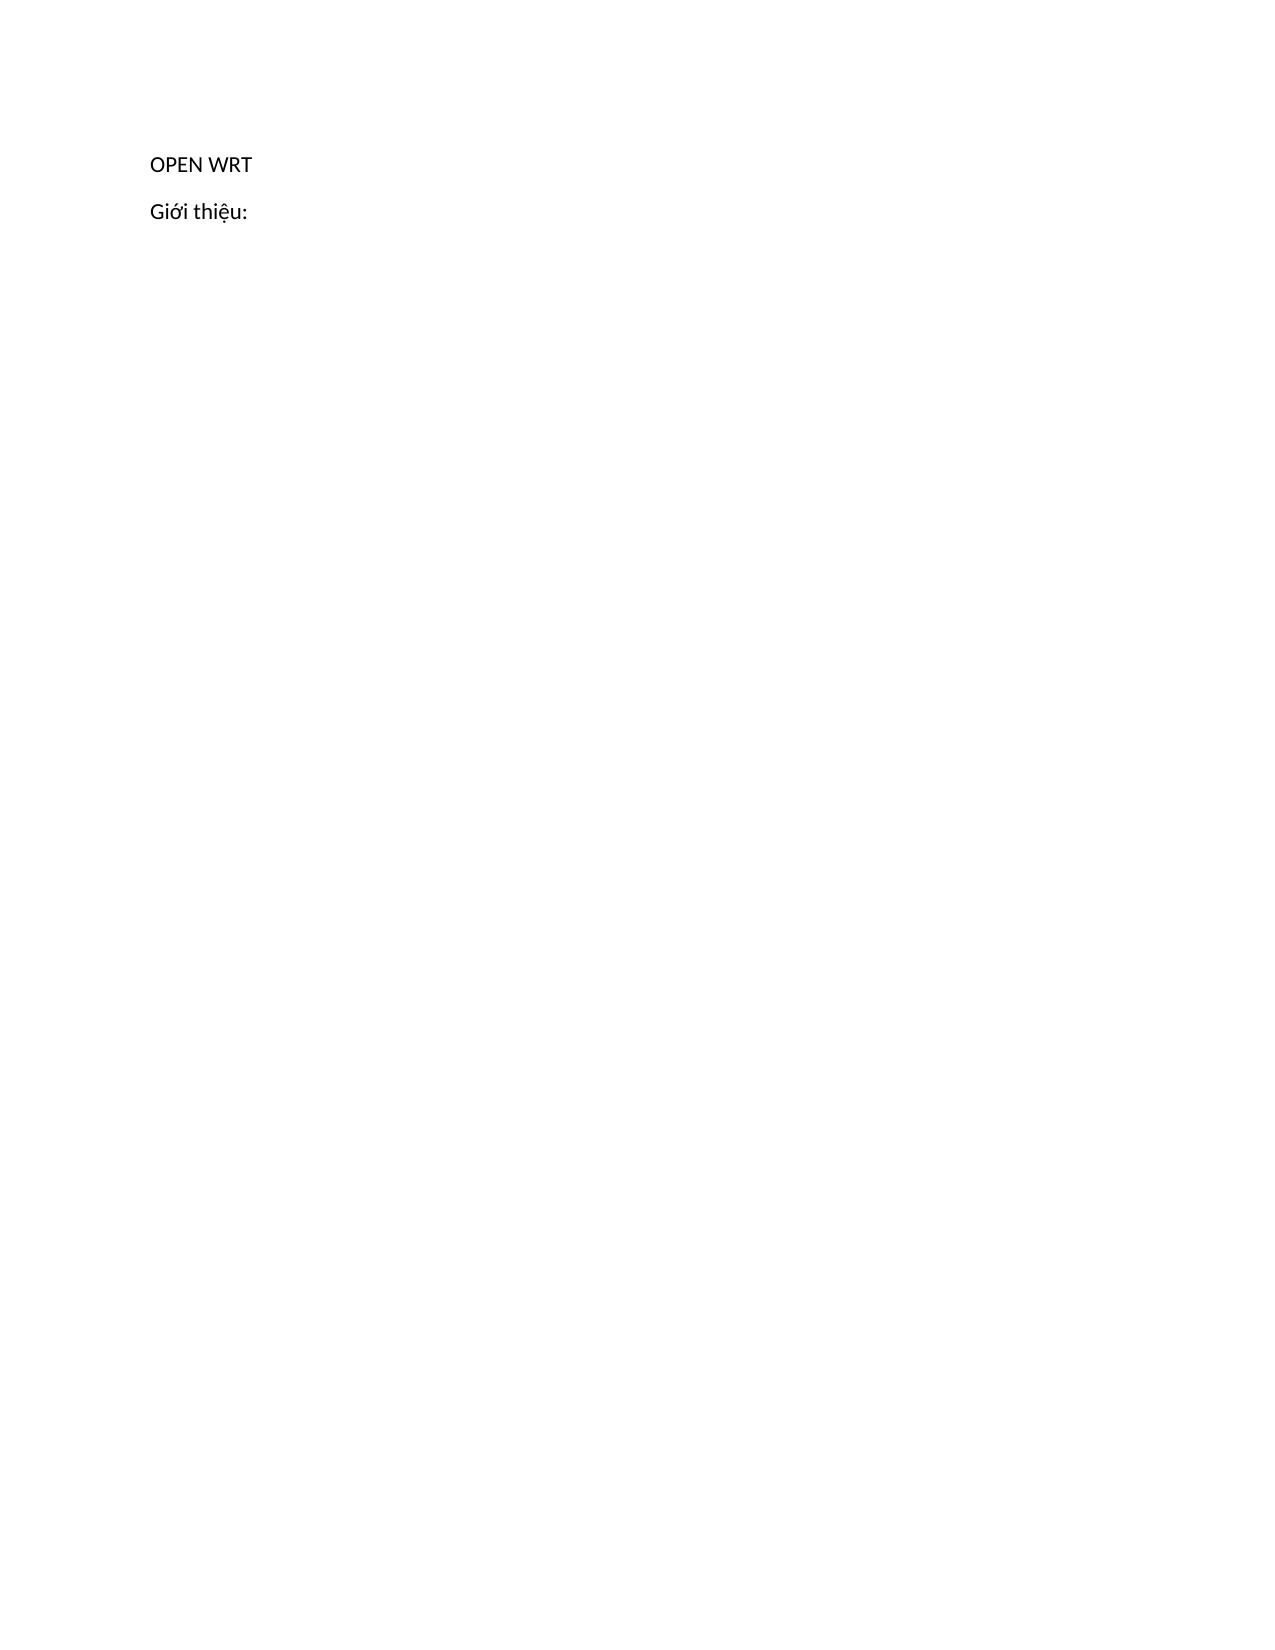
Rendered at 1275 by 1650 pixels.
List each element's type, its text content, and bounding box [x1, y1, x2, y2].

text OPEN WRT [150, 150, 1125, 178]
text Giới thiệu: [150, 197, 1125, 225]
